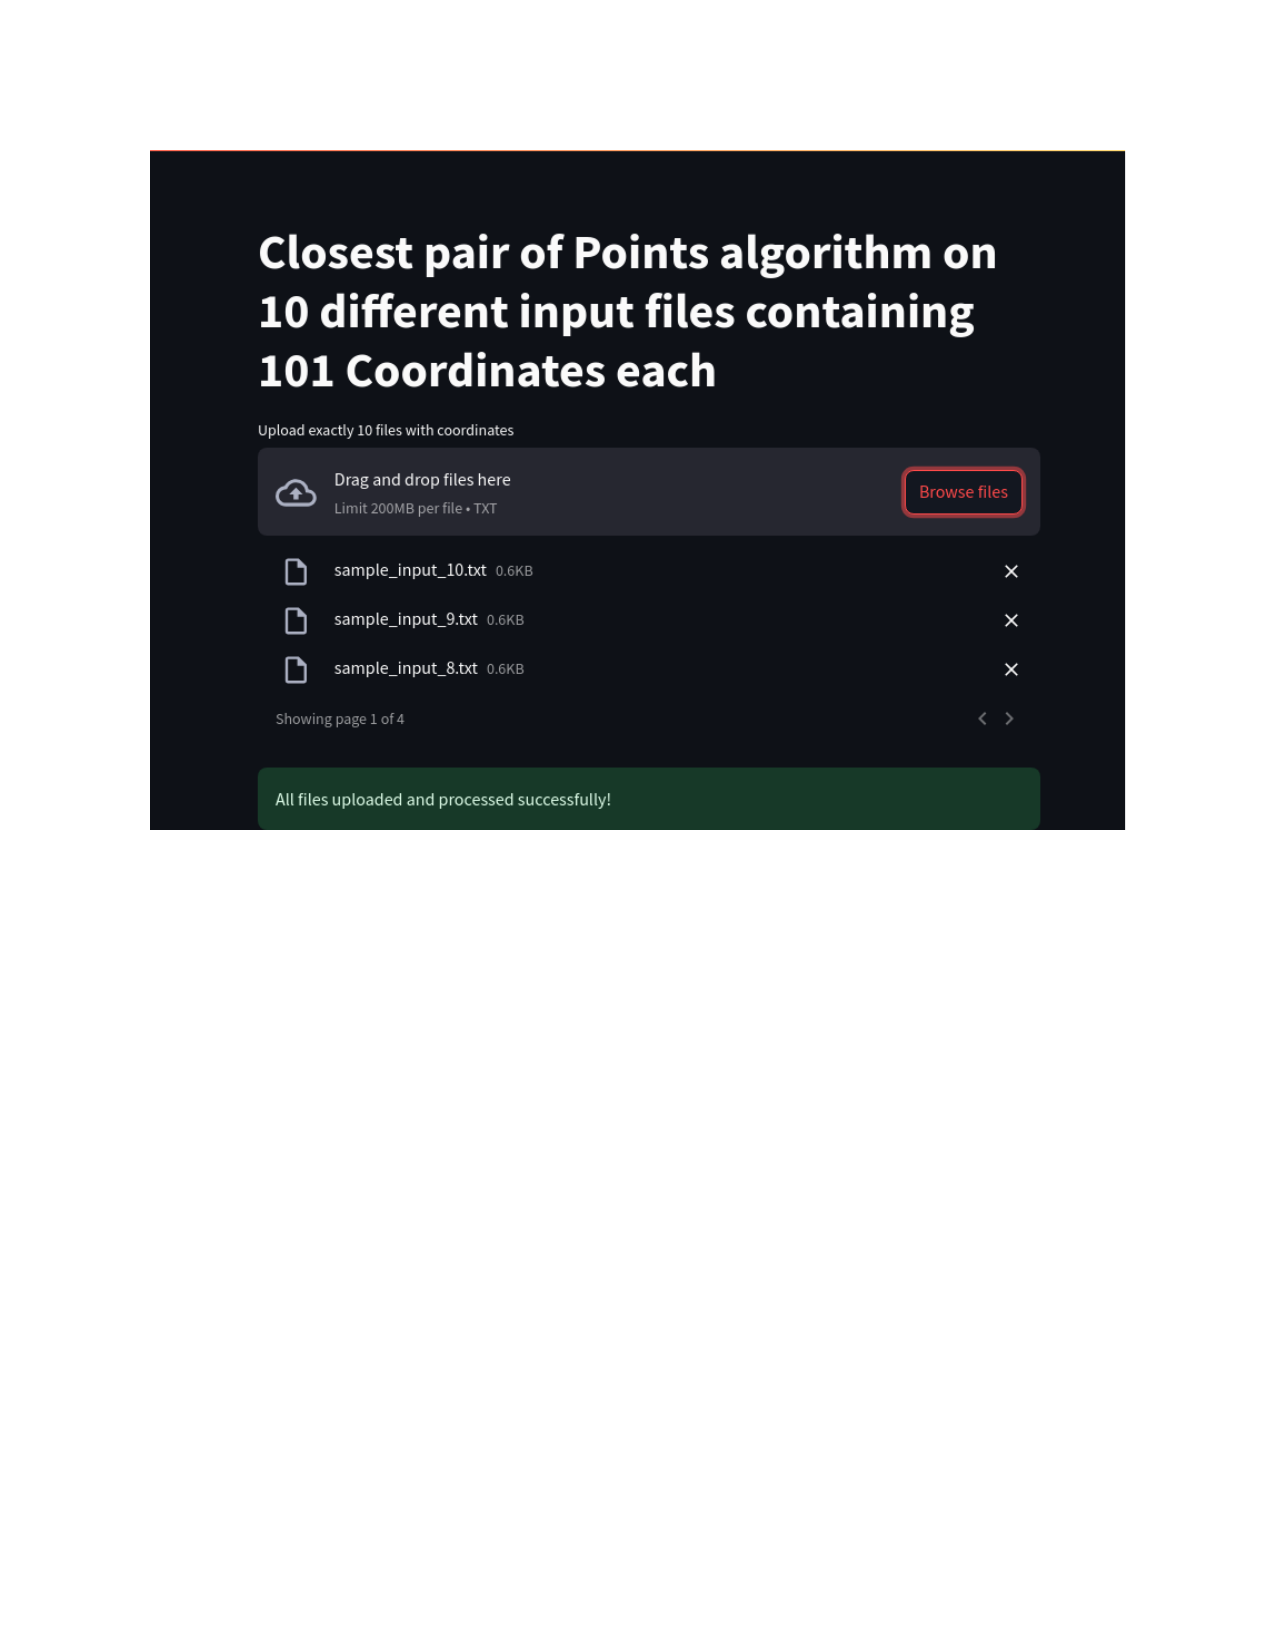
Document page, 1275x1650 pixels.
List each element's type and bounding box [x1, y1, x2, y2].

picture [150, 150, 1125, 830]
